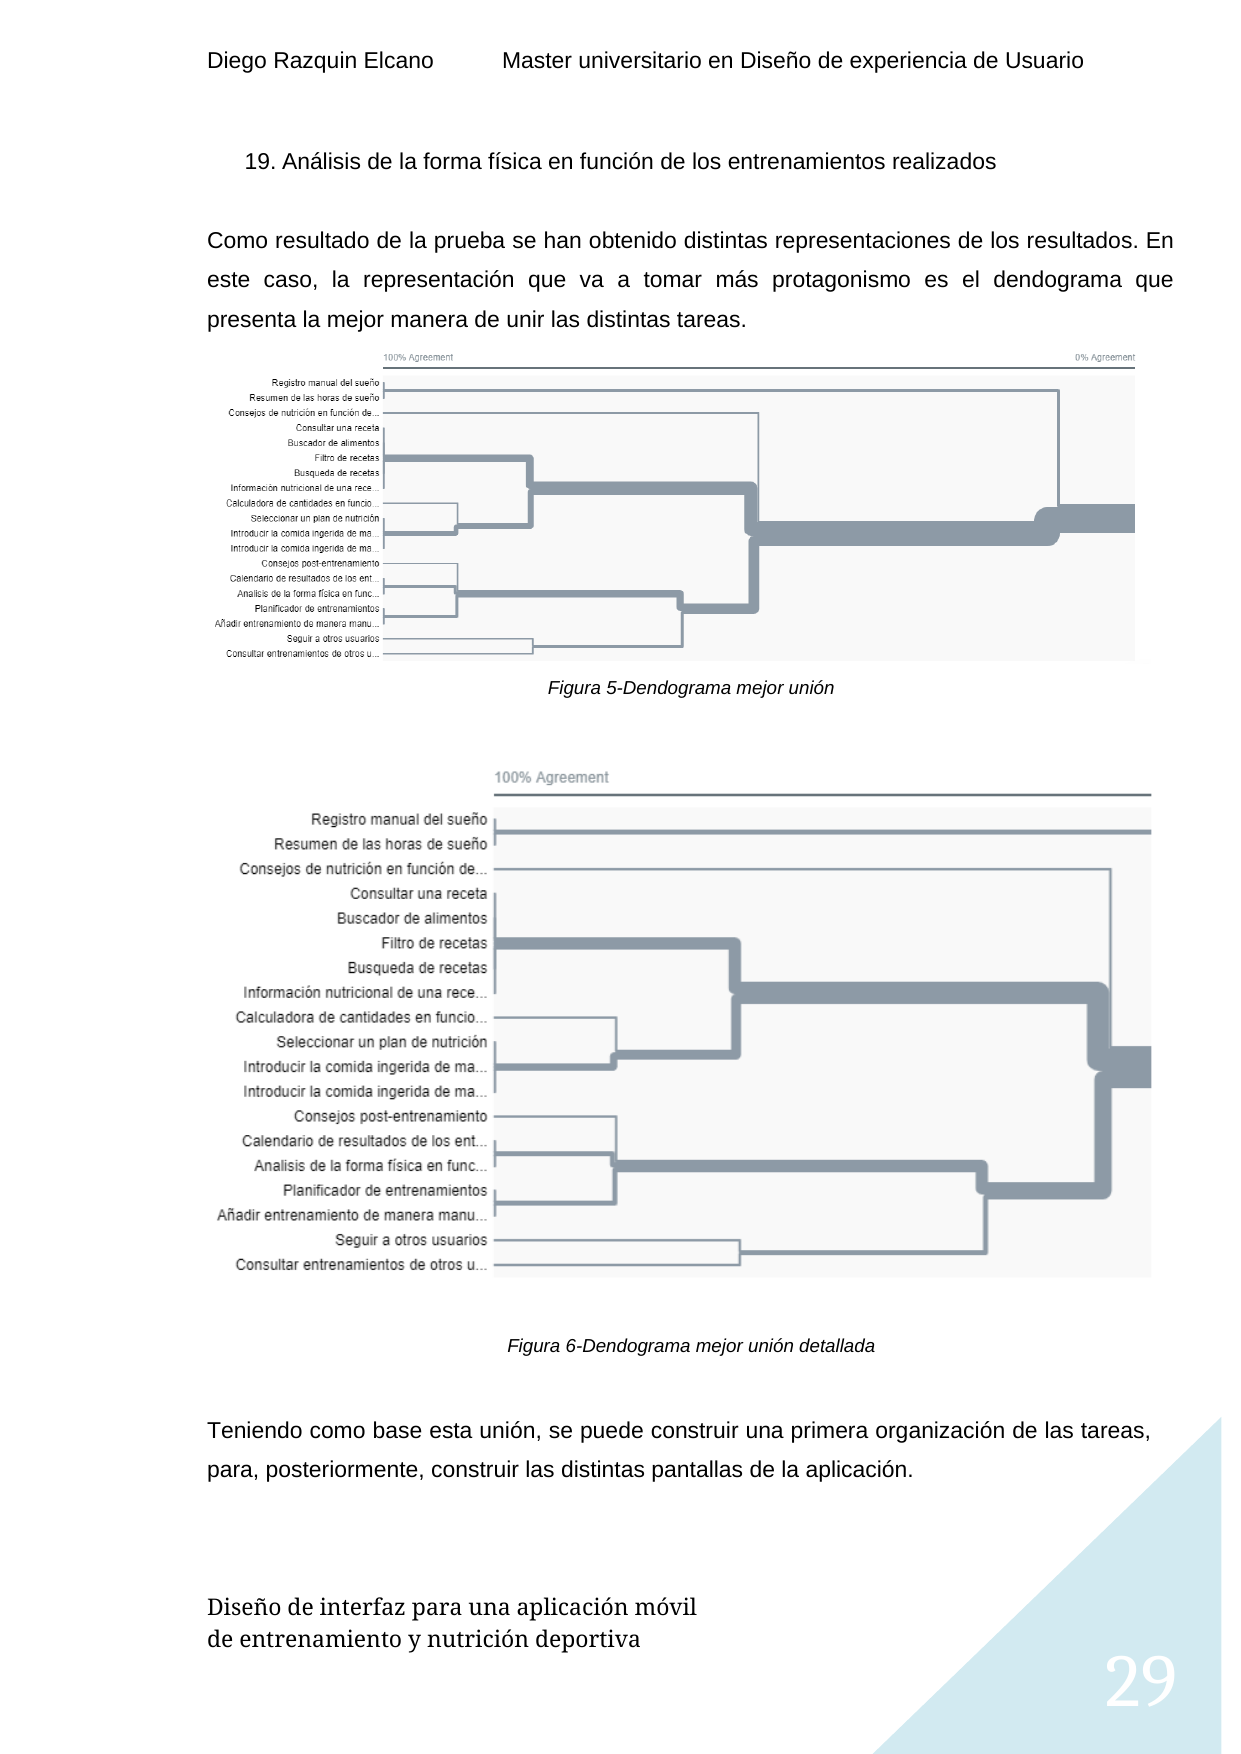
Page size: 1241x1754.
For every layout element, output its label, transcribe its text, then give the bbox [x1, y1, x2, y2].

text Teniendo como base esta unión, se puede construir una primera organización de las tareas, para, posteriormente, construir las distintas pantallas de la aplicación. [207, 1417, 1152, 1483]
picture [206, 345, 1152, 664]
picture [206, 758, 1152, 1322]
table_cell Análisis de la forma física en función de los entrenamientos realizados Como resultado de la prueba se han obtenido distintas representaciones de los resultados. En este caso, la representación que va a tomar más protagonismo es el dendograma que presenta la mejor manera de unir las distintas tareas. Figura 5-Dendograma mejor unión Figura 6-Dendograma mejor unión detallada [200, 148, 1182, 1417]
